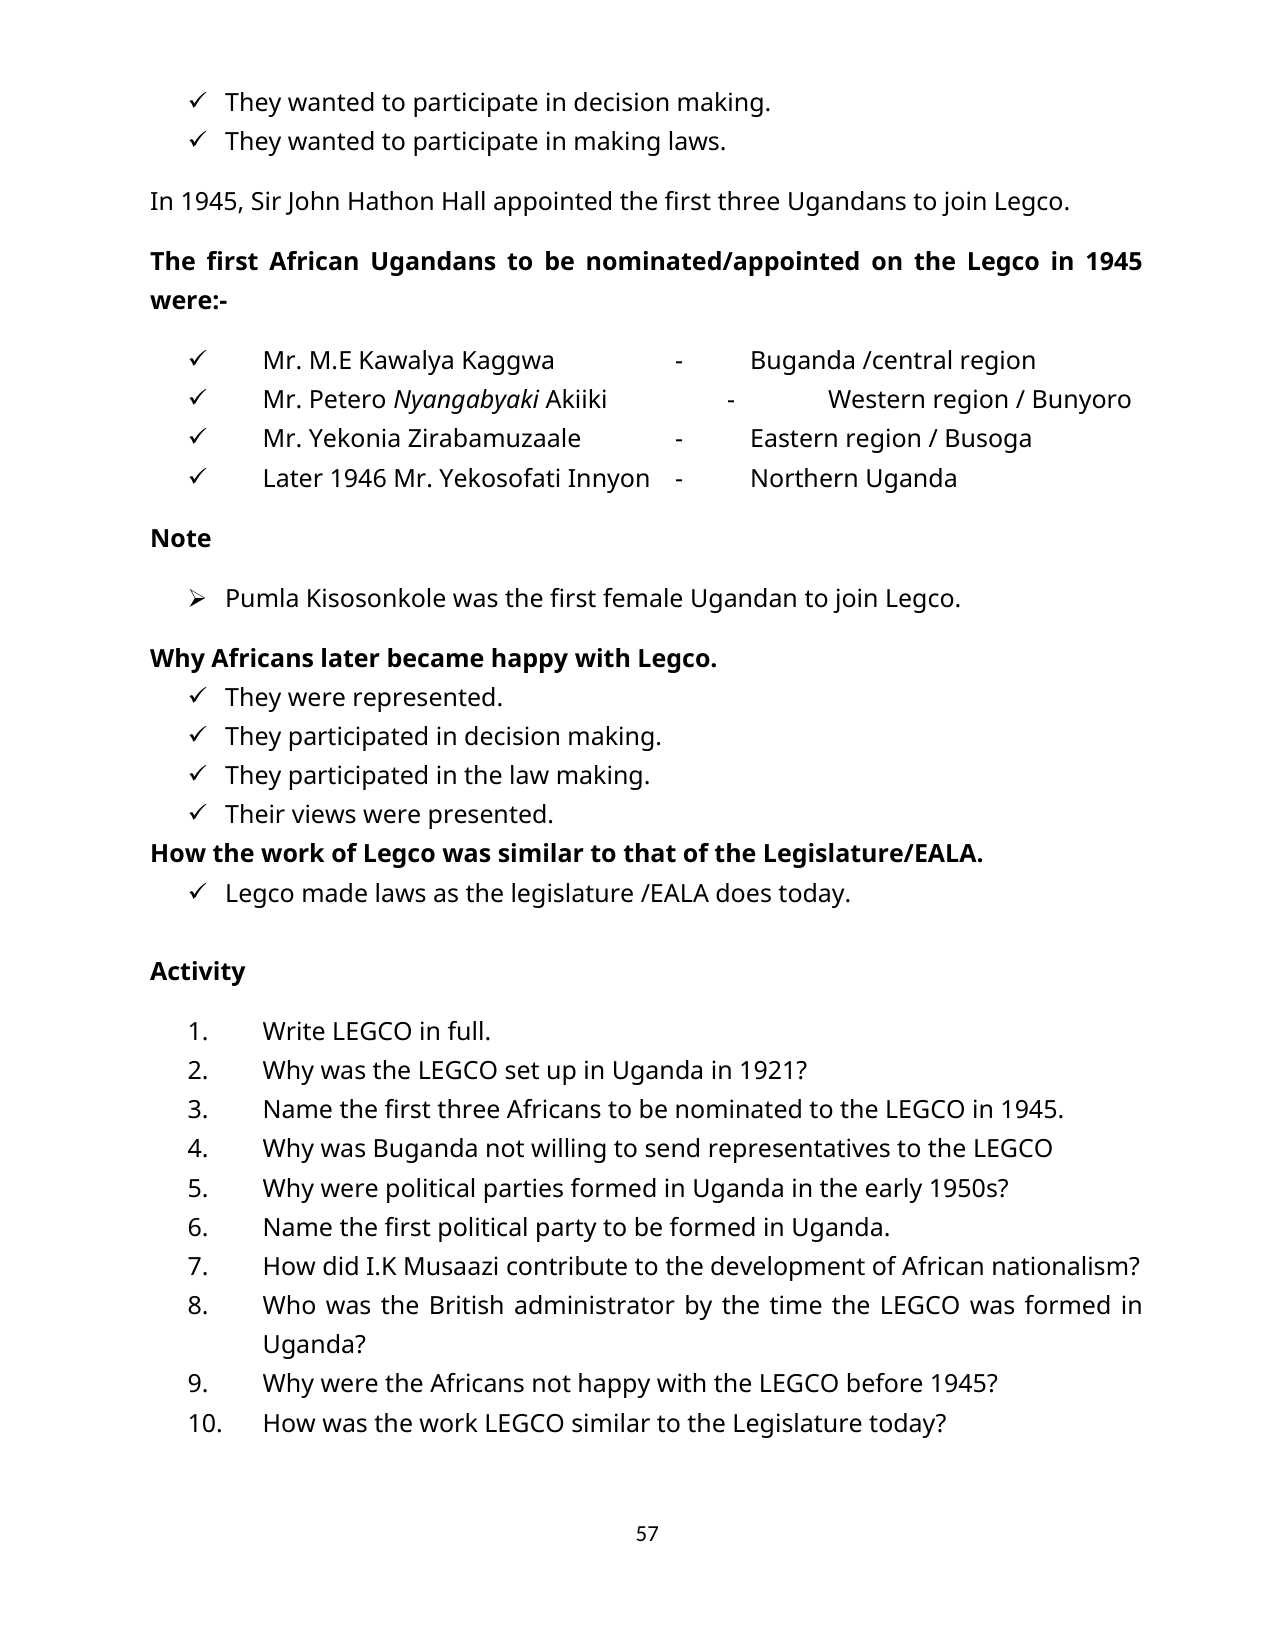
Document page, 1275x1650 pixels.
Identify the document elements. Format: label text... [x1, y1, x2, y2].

list Mr. Petero Nyangabyaki Akiiki - Western region / Bunyoro [187, 382, 1144, 416]
list How was the work LEGCO similar to the Legislature today? [187, 1405, 1144, 1439]
list Why was the LEGCO set up in Uganda in 1921? [187, 1053, 1144, 1087]
list They participated in the law making. [187, 758, 1144, 792]
list Their views were presented. [187, 797, 1144, 831]
list How did I.K Musaazi contribute to the development of African nationalism? [187, 1248, 1144, 1283]
list Later 1946 Mr. Yekosofati Innyon - Northern Uganda [187, 460, 1144, 494]
text The first African Ugandans to be nominated/appointed on the Legco in 1945 were:- [150, 243, 1144, 317]
list They wanted to participate in making laws. [187, 123, 1144, 158]
text In 1945, Sir John Hathon Hall appointed the first three Ugandans to join Legco. [150, 183, 1144, 218]
list Who was the British administrator by the time the LEGCO was formed in Uganda? [187, 1288, 1144, 1361]
list Mr. Yekonia Zirabamuzaale - Eastern region / Busoga [187, 421, 1144, 455]
list Pumla Kisosonkole was the first female Ugandan to join Legco. [187, 580, 1144, 614]
list Why were the Africans not happy with the LEGCO before 1945? [187, 1366, 1144, 1400]
list Name the first political party to be formed in Uganda. [187, 1209, 1144, 1243]
list They were represented. [187, 679, 1144, 713]
list They wanted to participate in decision making. [187, 84, 1144, 118]
text Note [150, 520, 1144, 554]
list Legco made laws as the legislature /EALA does today. [187, 875, 1144, 909]
text Activity [150, 953, 1144, 988]
text Why Africans later became happy with Legco. [150, 640, 1144, 674]
text How the work of Legco was similar to that of the Legislature/EALA. [150, 836, 1144, 870]
list Mr. M.E Kawalya Kaggwa - Buganda /central region [187, 343, 1144, 377]
list Why were political parties formed in Uganda in the early 1950s? [187, 1170, 1144, 1204]
list They participated in decision making. [187, 718, 1144, 753]
list Why was Buganda not willing to send representatives to the LEGCO [187, 1131, 1144, 1165]
list Write LEGCO in full. [187, 1013, 1144, 1048]
list Name the first three Africans to be nominated to the LEGCO in 1945. [187, 1092, 1144, 1126]
